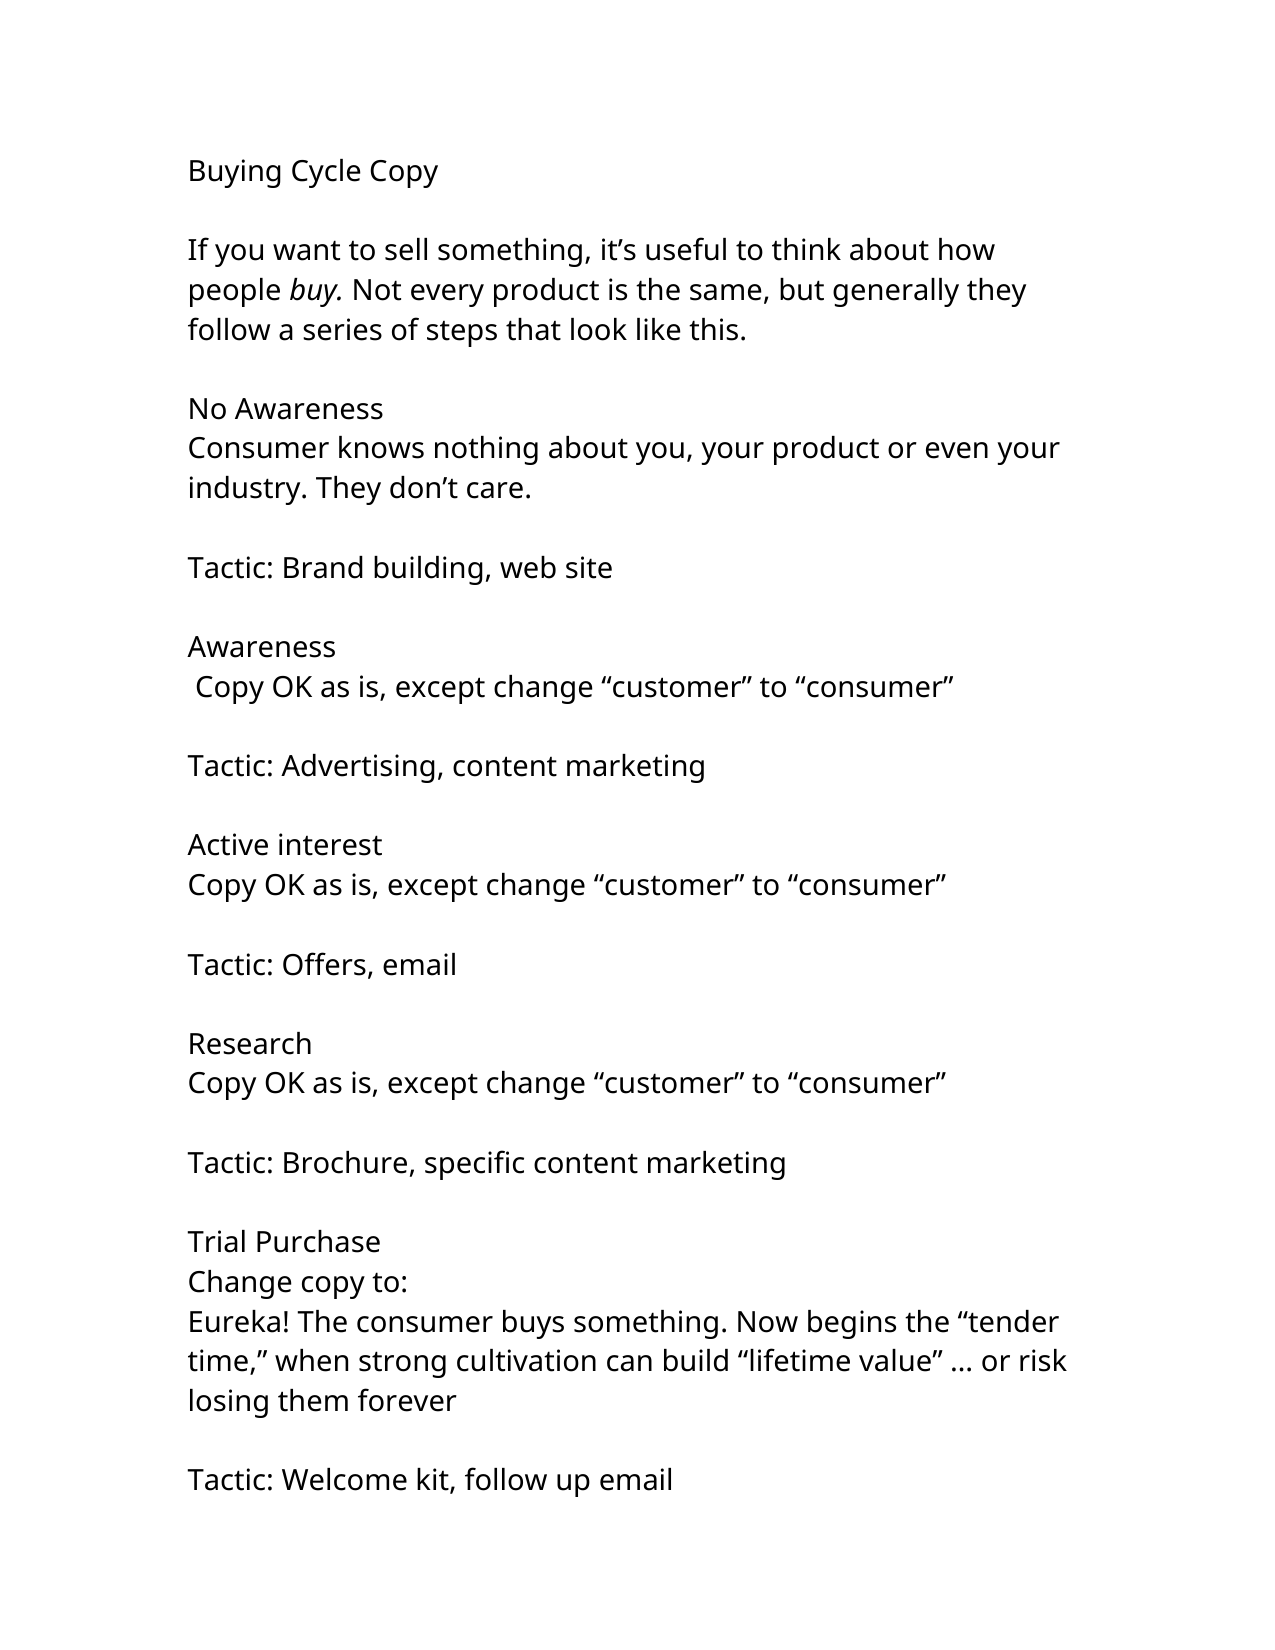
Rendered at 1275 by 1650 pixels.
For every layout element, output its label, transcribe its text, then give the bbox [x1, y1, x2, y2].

text Tactic: Advertising, content marketing [187, 745, 1087, 785]
text Copy OK as is, except change “customer” to “consumer” [187, 864, 1087, 904]
text Change copy to: [187, 1261, 1087, 1301]
text Eureka! The consumer buys something. Now begins the “tender time,” when strong cultivation can build “lifetime value” … or risk losing them forever [187, 1301, 1087, 1420]
text Awareness [187, 626, 1087, 666]
text No Awareness [187, 388, 1087, 428]
text Copy OK as is, except change “customer” to “consumer” [187, 1063, 1087, 1102]
text Research [187, 1023, 1087, 1063]
text Copy OK as is, except change “customer” to “consumer” [187, 666, 1087, 706]
text Tactic: Brand building, web site [187, 547, 1087, 587]
text Tactic: Offers, email [187, 944, 1087, 983]
text Consumer knows nothing about you, your product or even your industry. They don’t care. [187, 428, 1087, 507]
text Tactic: Welcome kit, follow up email [187, 1460, 1087, 1499]
text Trial Purchase [187, 1222, 1087, 1261]
text Tactic: Brochure, specific content marketing [187, 1142, 1087, 1182]
text If you want to sell something, it’s useful to think about how people buy. Not every product is the same, but generally they follow a series of steps that look like this. [187, 229, 1087, 348]
text Active interest [187, 825, 1087, 864]
text Buying Cycle Copy [187, 150, 1087, 190]
